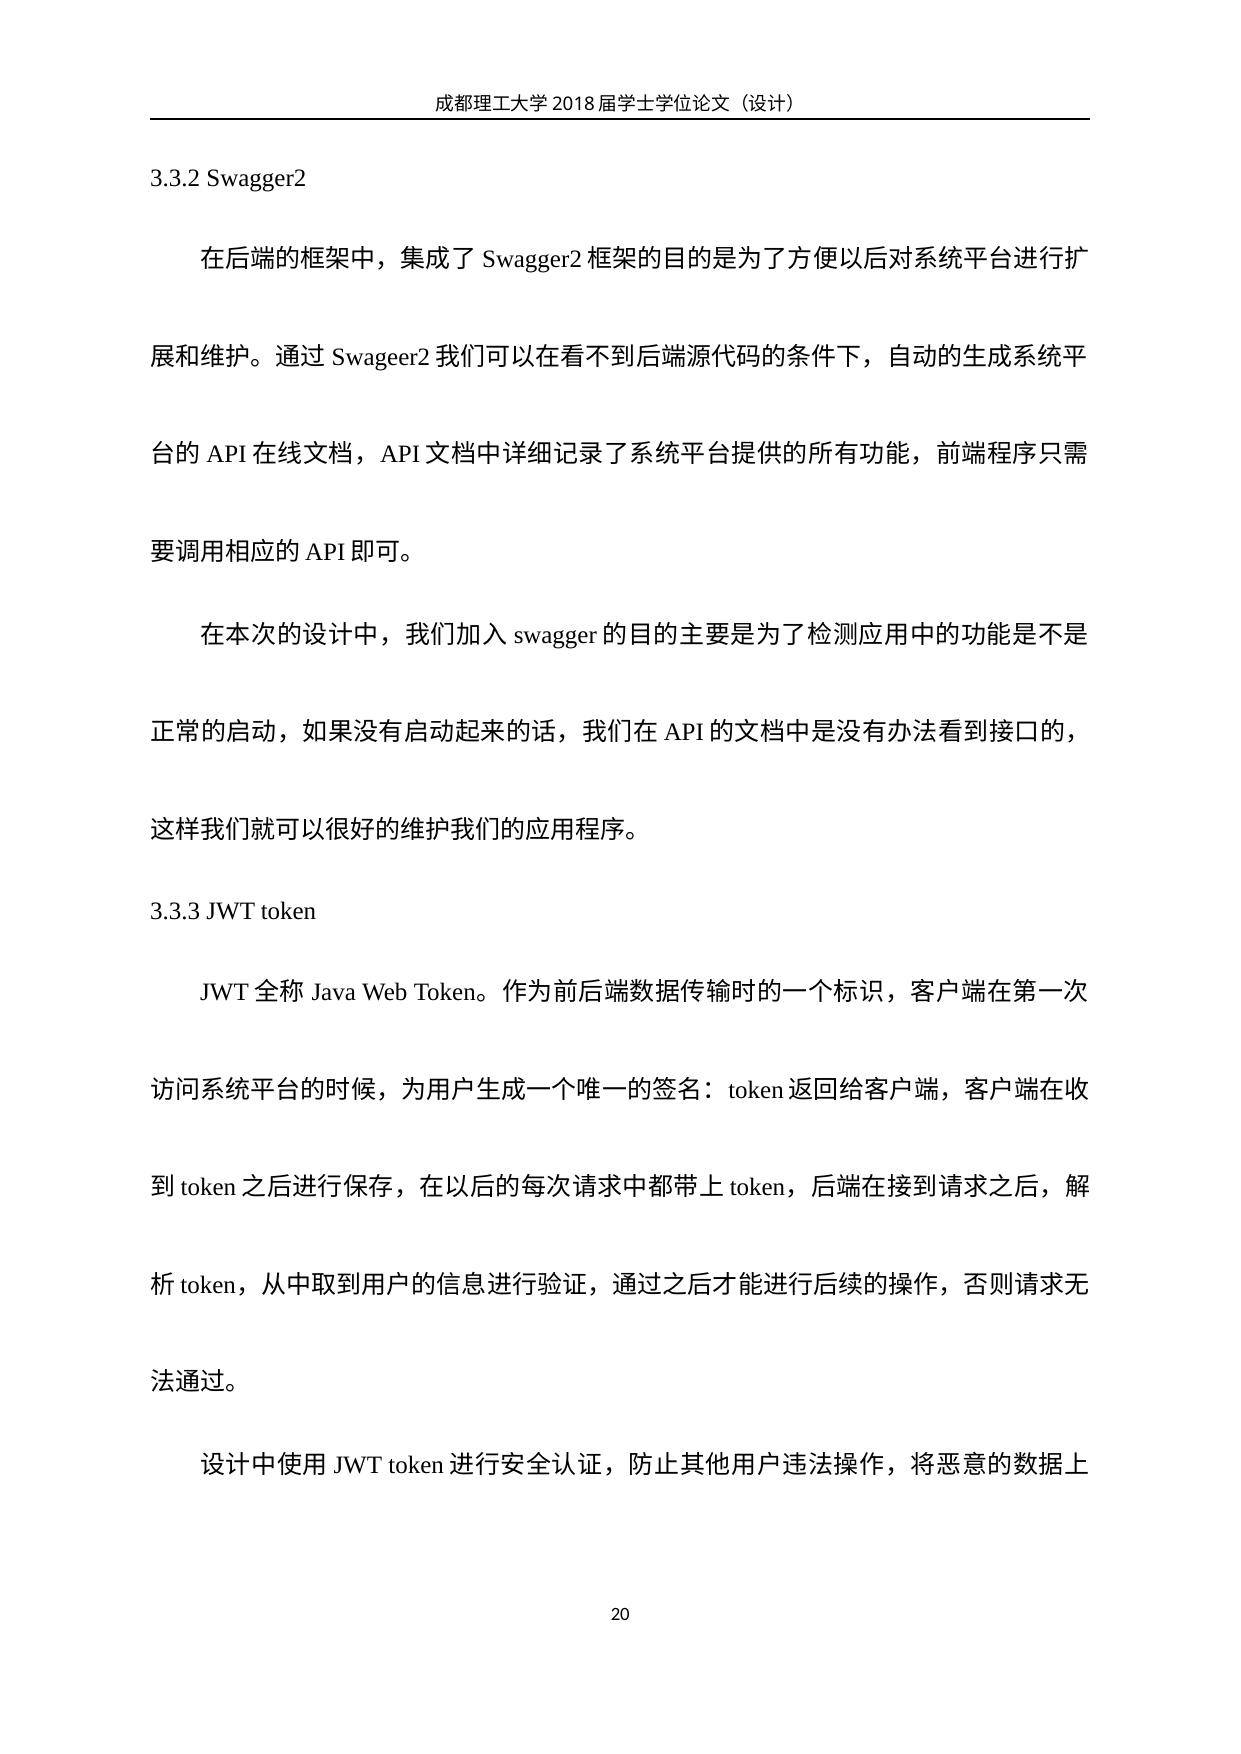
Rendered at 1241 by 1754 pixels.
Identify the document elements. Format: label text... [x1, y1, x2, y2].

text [150, 1430, 1090, 1495]
text JWT全称 Java Web Token。作为前后端数据传输时的一个标识，客户端在第一次访问系统平台的时候，为用户生成一个唯一的签名：token返回给客户端，客户端在收到token之后进行保存，在以后的每次请求中都带上token，后端在接到请求之后，解析token，从中取到用户的信息进行验证，通过之后才能进行后续的操作，否则请求无法通过。 [150, 957, 1090, 1412]
text 在后端的框架中，集成了Swagger2框架的目的是为了方便以后对系统平台进行扩展和维护。通过Swageer2我们可以在看不到后端源代码的条件下，自动的生成系统平台的API在线文档，API文档中详细记录了系统平台提供的所有功能，前端程序只需要调用相应的API即可。 [150, 224, 1090, 582]
subtitle 3.3.3 JWT token [150, 894, 1090, 927]
text 在本次的设计中，我们加入swagger的目的主要是为了检测应用中的功能是不是正常的启动，如果没有启动起来的话，我们在API的文档中是没有办法看到接口的，这样我们就可以很好的维护我们的应用程序。 [150, 600, 1090, 860]
subtitle 3.3.2 Swagger2 [150, 161, 1090, 193]
